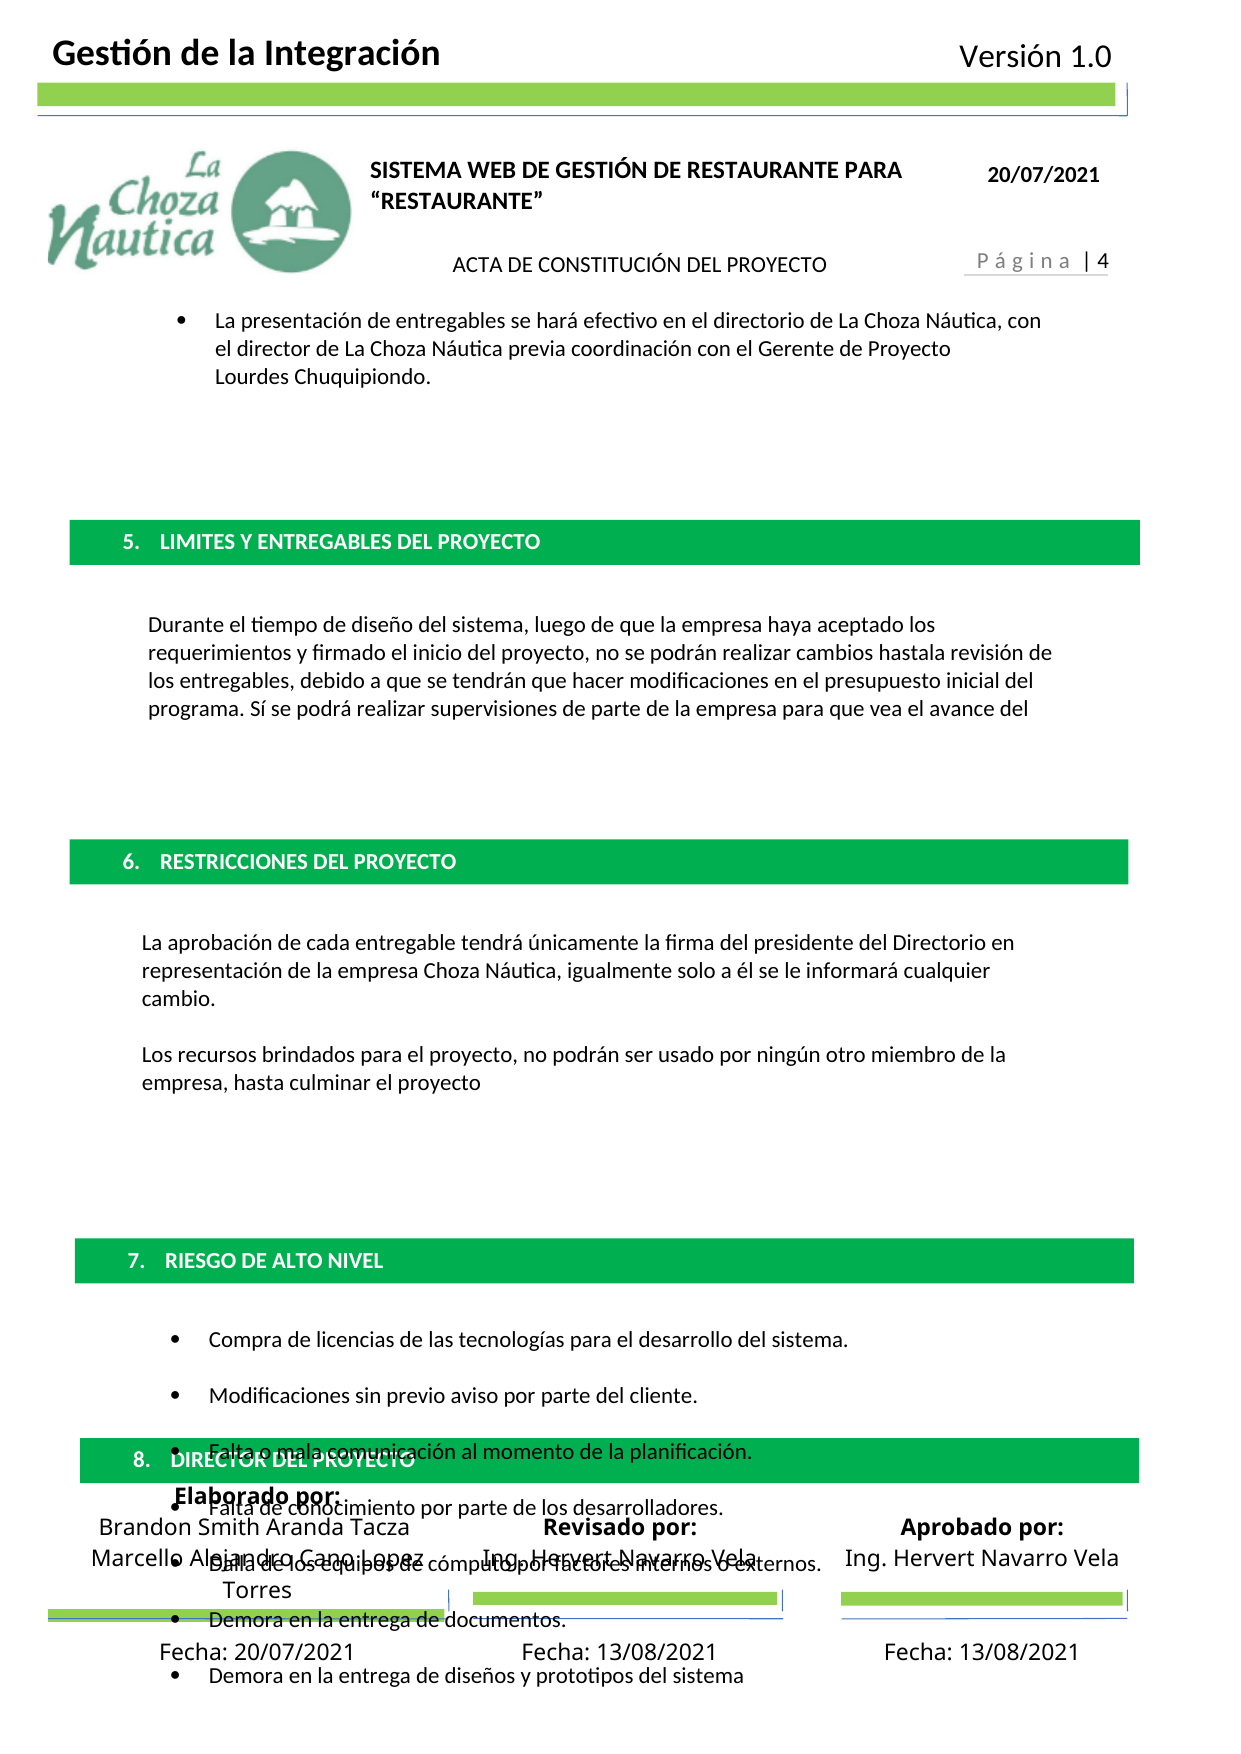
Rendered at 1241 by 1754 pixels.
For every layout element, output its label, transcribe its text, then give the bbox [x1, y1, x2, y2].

list La presentación de entregables se hará efectivo en el directorio de La Choza Náutica, con el director de La Choza Náutica previa coordinación con el Gerente de Proyecto Lourdes Chuquipiondo. [177, 306, 1063, 390]
picture [47, 147, 355, 277]
